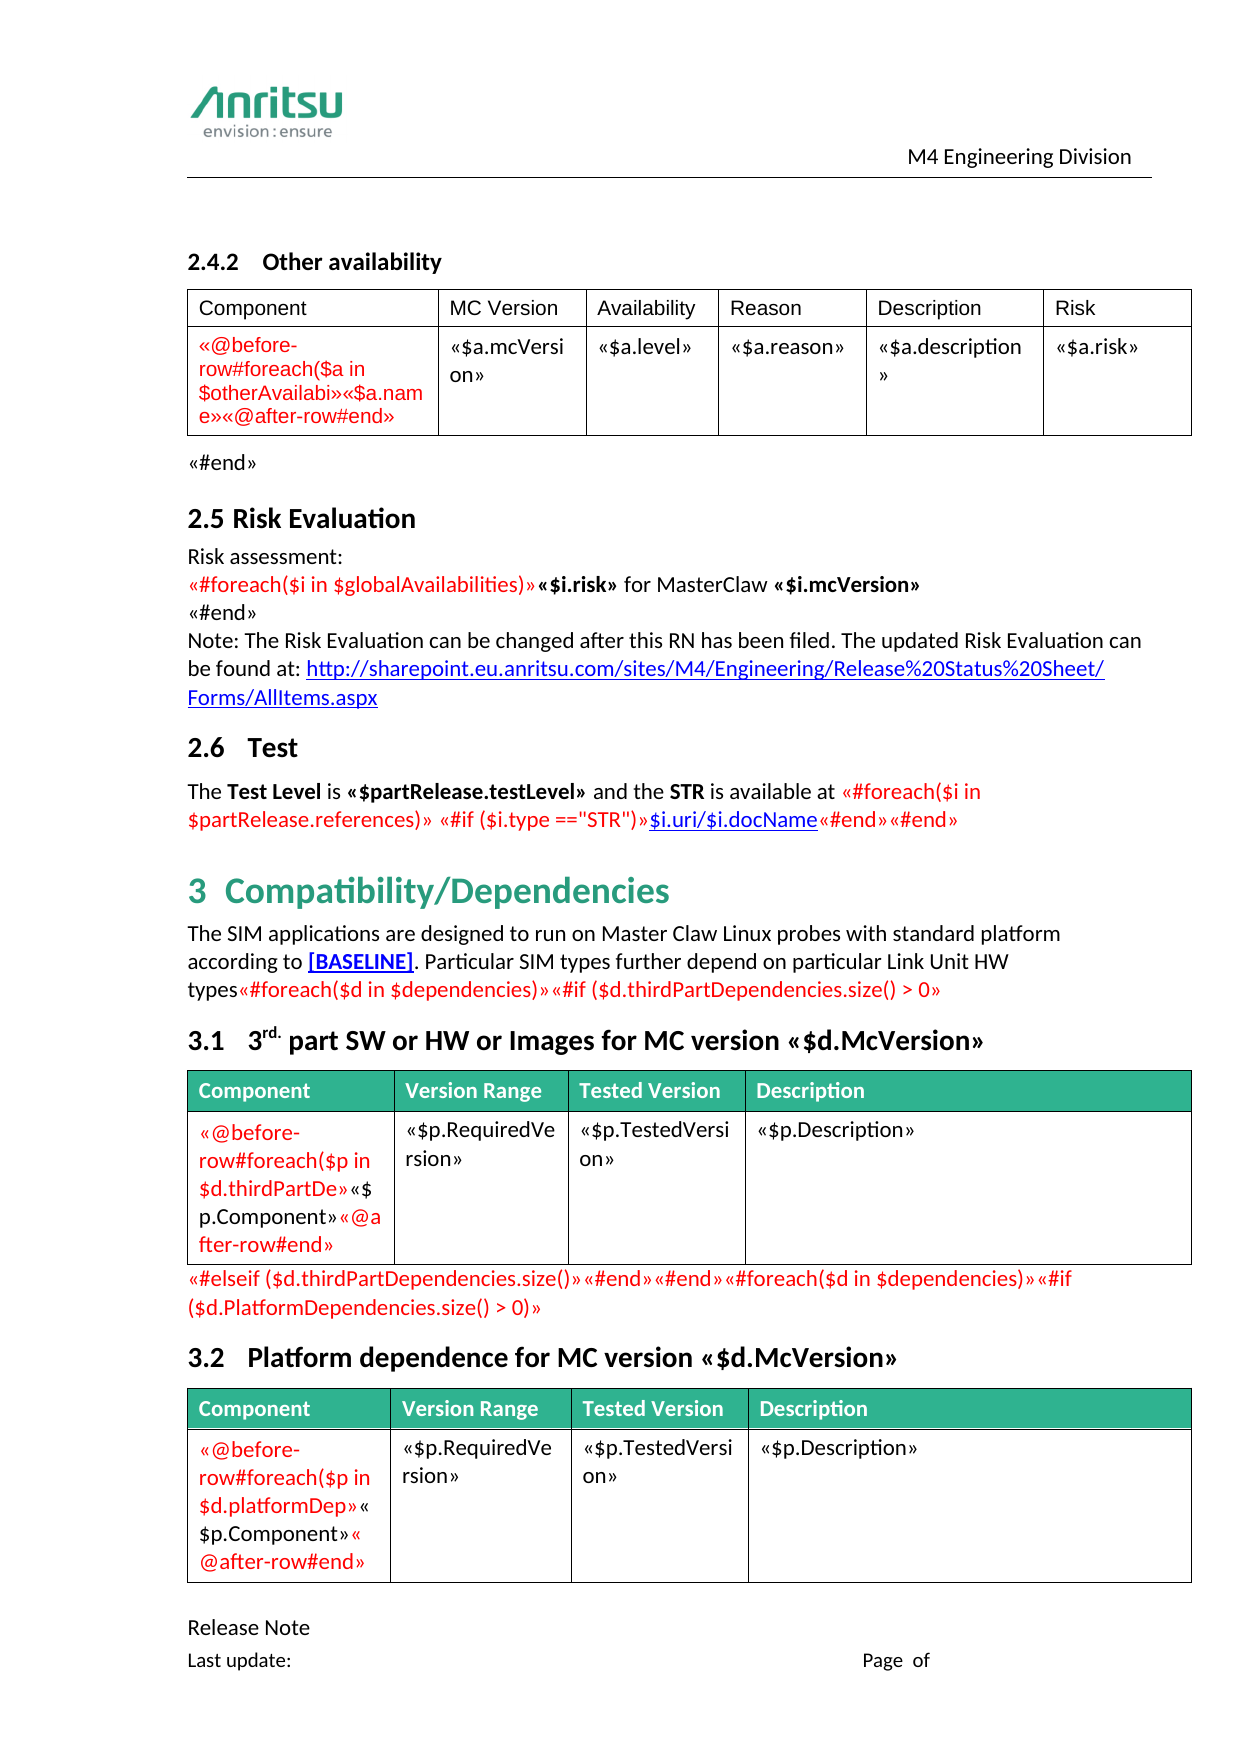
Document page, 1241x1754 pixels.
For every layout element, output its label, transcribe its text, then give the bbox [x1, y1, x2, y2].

text «#end» [187, 448, 1152, 476]
table_cell «$p.Description» [749, 1430, 1191, 1582]
table_header Component [188, 290, 438, 326]
table_cell «@before-row#foreach($p in $d.platformDep»«$p.Component»«@after-row#end» [188, 1430, 390, 1582]
text «#end» [187, 598, 1152, 627]
table_header Component [188, 1389, 390, 1428]
table_header Tested Version [572, 1389, 748, 1428]
text Risk assessment: [187, 542, 1152, 571]
text «#elseif ($d.thirdPartDependencies.size()»«#end»«#end»«#foreach($d in $dependencies)»«#if ($d.PlatformDependencies.size() > 0)» [187, 1265, 1152, 1321]
text The SIM applications are designed to run on Master Claw Linux probes with standard platform according to [BASELINE]. Particular SIM types further depend on particular Link Unit HW types«#foreach($d in $dependencies)»«#if ($d.thirdPartDependencies.size() > 0» [187, 919, 1152, 1003]
table_header Description [746, 1071, 1191, 1111]
table_cell «$a.risk» [1044, 327, 1191, 434]
table_cell «$p.TestedVersion» [569, 1112, 745, 1264]
table_header Description [749, 1389, 1191, 1428]
table_header MC Version [439, 290, 586, 326]
table_header Description [867, 290, 1043, 326]
subtitle Other availability [187, 246, 1152, 276]
table_cell «$p.RequiredVersion» [395, 1112, 568, 1264]
table_header Risk [1044, 290, 1191, 326]
table_header Version Range [395, 1071, 568, 1111]
table_cell «$p.TestedVersion» [572, 1430, 748, 1582]
text Note: The Risk Evaluation can be changed after this RN has been filed. The updated Risk Evaluation can be found at: http://sharepoint.eu.anritsu.com/sites/M4/Engineering/Release%20Status%20Sheet/Forms/AllItems.aspx [187, 627, 1152, 711]
table_cell «$a.mcVersion» [439, 327, 586, 434]
text The Test Level is «$partRelease.testLevel» and the STR is available at «#foreach($i in $partRelease.references)» «#if ($i.type =="STR")»$i.uri/$i.docName«#end»«#end» [187, 777, 1152, 833]
table_cell «$p.Description» [746, 1112, 1191, 1264]
table_cell «@before-row#foreach($p in $d.thirdPartDe»«$p.Component»«@after-row#end» [188, 1112, 394, 1264]
table_header Availability [587, 290, 718, 326]
table_cell «$a.description» [867, 327, 1043, 434]
table_header Component [188, 1071, 394, 1111]
subtitle Test [187, 729, 1152, 765]
subtitle Risk Evaluation [187, 501, 1152, 536]
subtitle 3rd. part SW or HW or Images for MC version «$d.McVersion» [187, 1022, 1152, 1057]
table_header Reason [719, 290, 866, 326]
text «#foreach($i in $globalAvailabilities)»«$i.risk» for MasterClaw «$i.mcVersion» [187, 571, 1152, 598]
subtitle Platform dependence for MC version «$d.McVersion» [187, 1339, 1152, 1375]
subtitle Compatibility/Dependencies [187, 867, 1152, 913]
table_cell «@before-row#foreach($a in $otherAvailabi»«$a.name»«@after-row#end» [188, 327, 438, 434]
table_header Version Range [391, 1389, 571, 1428]
table_cell «$a.reason» [719, 327, 866, 434]
table_header Tested Version [569, 1071, 745, 1111]
table_cell «$p.RequiredVersion» [391, 1430, 571, 1582]
table_cell «$a.level» [587, 327, 718, 434]
picture [187, 75, 349, 143]
